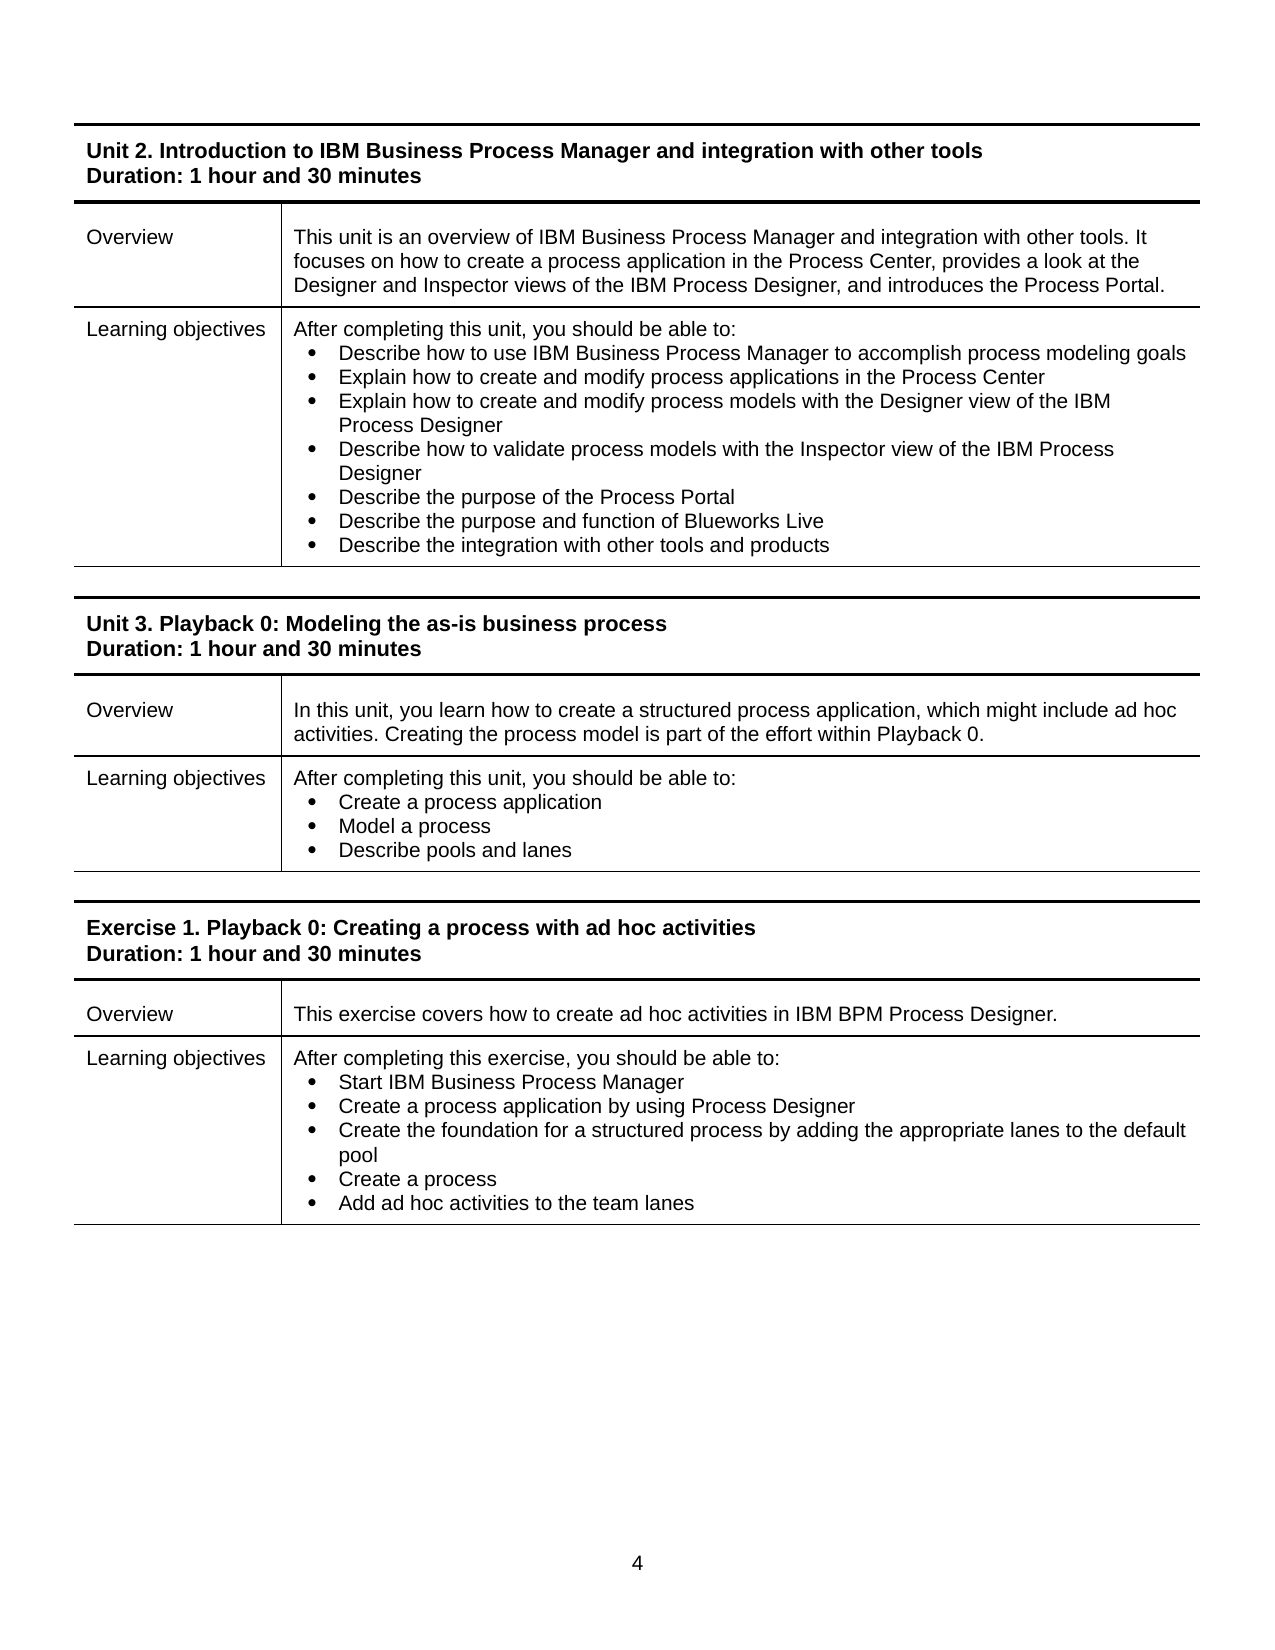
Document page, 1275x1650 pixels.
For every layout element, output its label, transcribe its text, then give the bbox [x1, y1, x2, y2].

table_cell After completing this exercise, you should be able to: Start IBM Business Process Manager Create a process application by using Process Designer Create the foundation for a structured process by adding the appropriate lanes to the default pool Create a process Add ad hoc activities to the team lanes [282, 1037, 1200, 1223]
table_cell This exercise covers how to create ad hoc activities in IBM BPM Process Designer. [282, 981, 1200, 1035]
table_cell This unit is an overview of IBM Business Process Manager and integration with other tools. It focuses on how to create a process application in the Process Center, provides a look at the Designer and Inspector views of the IBM Process Designer, and introduces the Process Portal. [282, 204, 1200, 306]
table_header Exercise 1. Playback 0: Creating a process with ad hoc activities Duration: 1 hour and 30 minutes [74, 903, 1200, 978]
table_cell In this unit, you learn how to create a structured process application, which might include ad hoc activities. Creating the process model is part of the effort within Playback 0. [282, 676, 1200, 754]
table_header Unit 3. Playback 0: Modeling the as-is business process Duration: 1 hour and 30 minutes [74, 599, 1200, 673]
table_cell Learning objectives [74, 308, 281, 566]
table_cell Overview [74, 676, 281, 754]
table_cell Overview [74, 204, 281, 306]
table_cell After completing this unit, you should be able to: Describe how to use IBM Business Process Manager to accomplish process modeling goals Explain how to create and modify process applications in the Process Center Explain how to create and modify process models with the Designer view of the IBM Process Designer Describe how to validate process models with the Inspector view of the IBM Process Designer Describe the purpose of the Process Portal Describe the purpose and function of Blueworks Live Describe the integration with other tools and products [282, 308, 1200, 566]
table_header Unit 2. Introduction to IBM Business Process Manager and integration with other tools Duration: 1 hour and 30 minutes [74, 126, 1200, 200]
table_cell After completing this unit, you should be able to: Create a process application Model a process Describe pools and lanes [282, 757, 1200, 871]
table_cell Learning objectives [74, 757, 281, 871]
table_cell Learning objectives [74, 1037, 281, 1223]
table_cell Overview [74, 981, 281, 1035]
